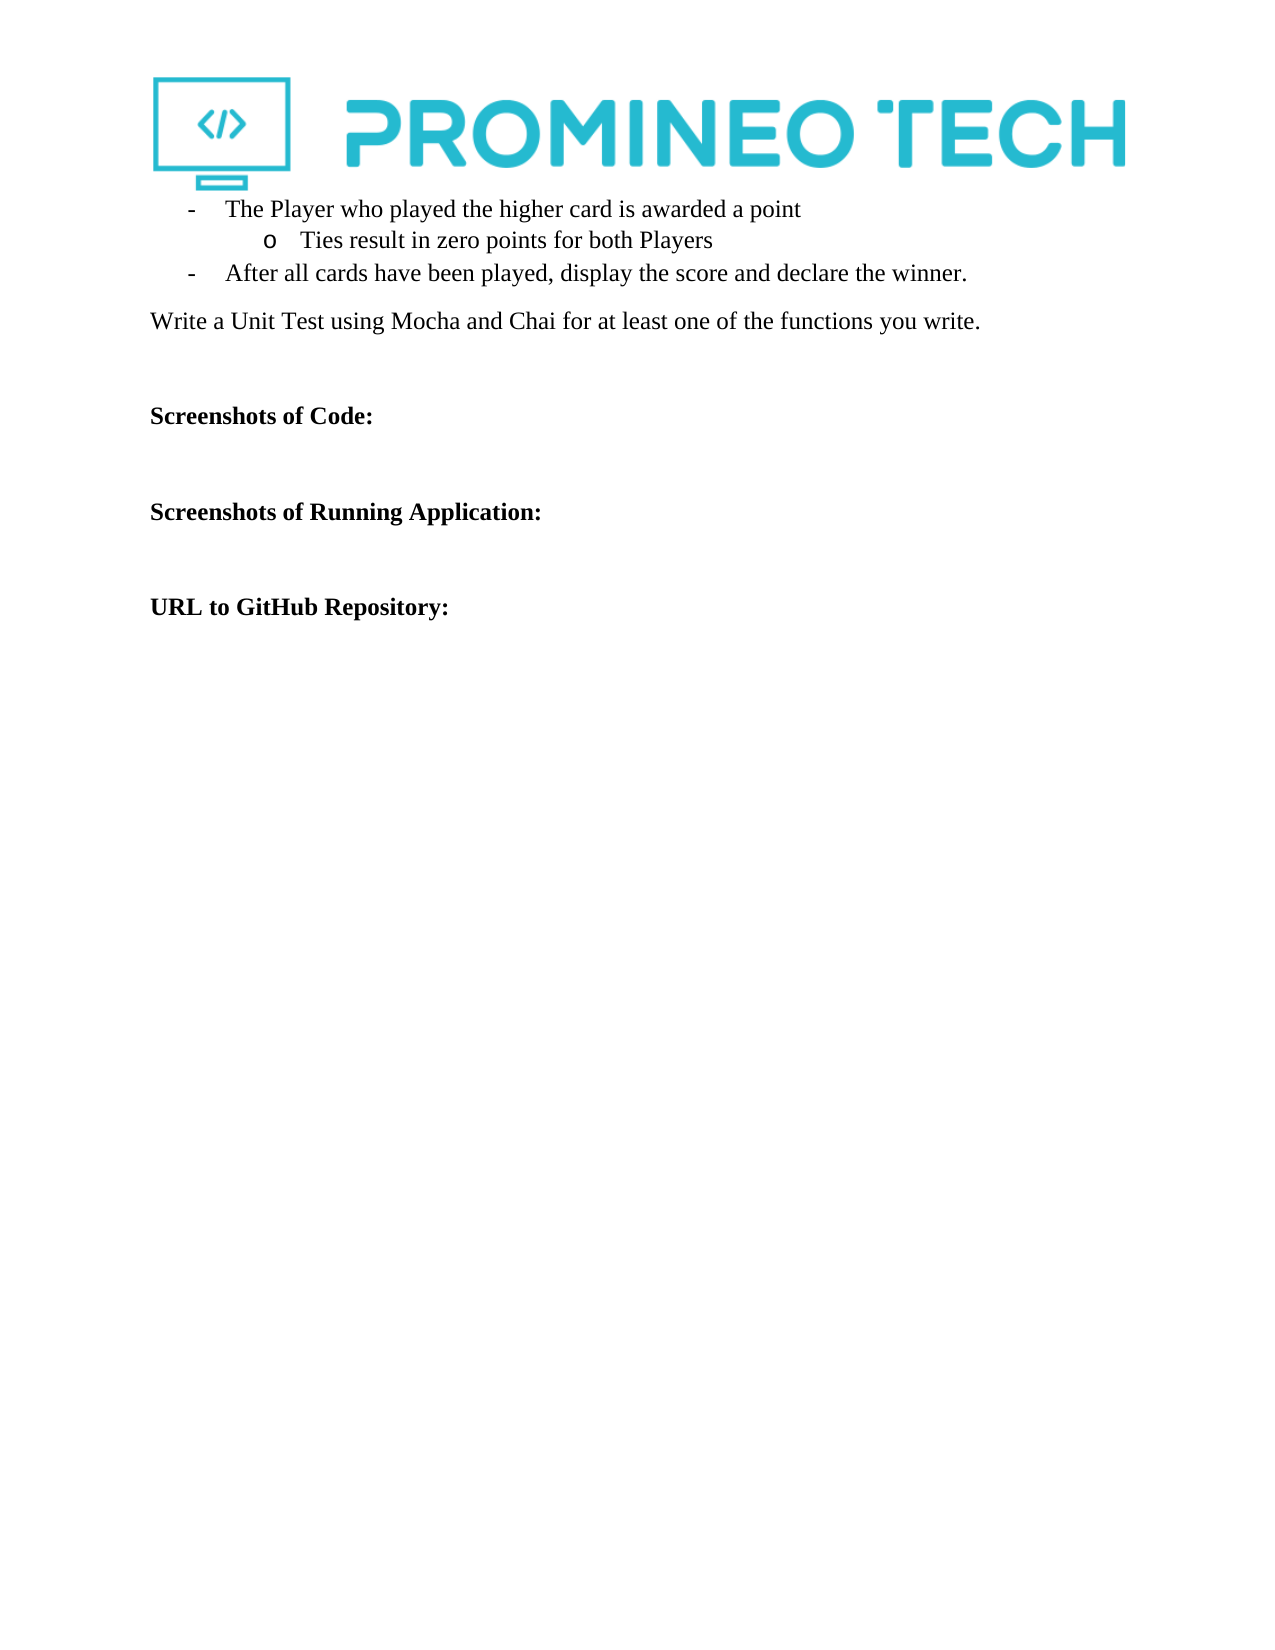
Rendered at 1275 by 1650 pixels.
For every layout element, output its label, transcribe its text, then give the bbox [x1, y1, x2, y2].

picture [150, 75, 1125, 194]
text Screenshots of Running Application: [150, 497, 1125, 525]
text Write a Unit Test using Mocha and Chai for at least one of the functions you write. [150, 306, 1125, 334]
list Ties result in zero points for both Players [262, 225, 1125, 256]
text Screenshots of Code: [150, 401, 1125, 430]
list The Player who played the higher card is awarded a point [187, 194, 1125, 222]
text URL to GitHub Repository: [150, 592, 1125, 621]
list After all cards have been played, display the score and declare the winner. [187, 258, 1125, 287]
